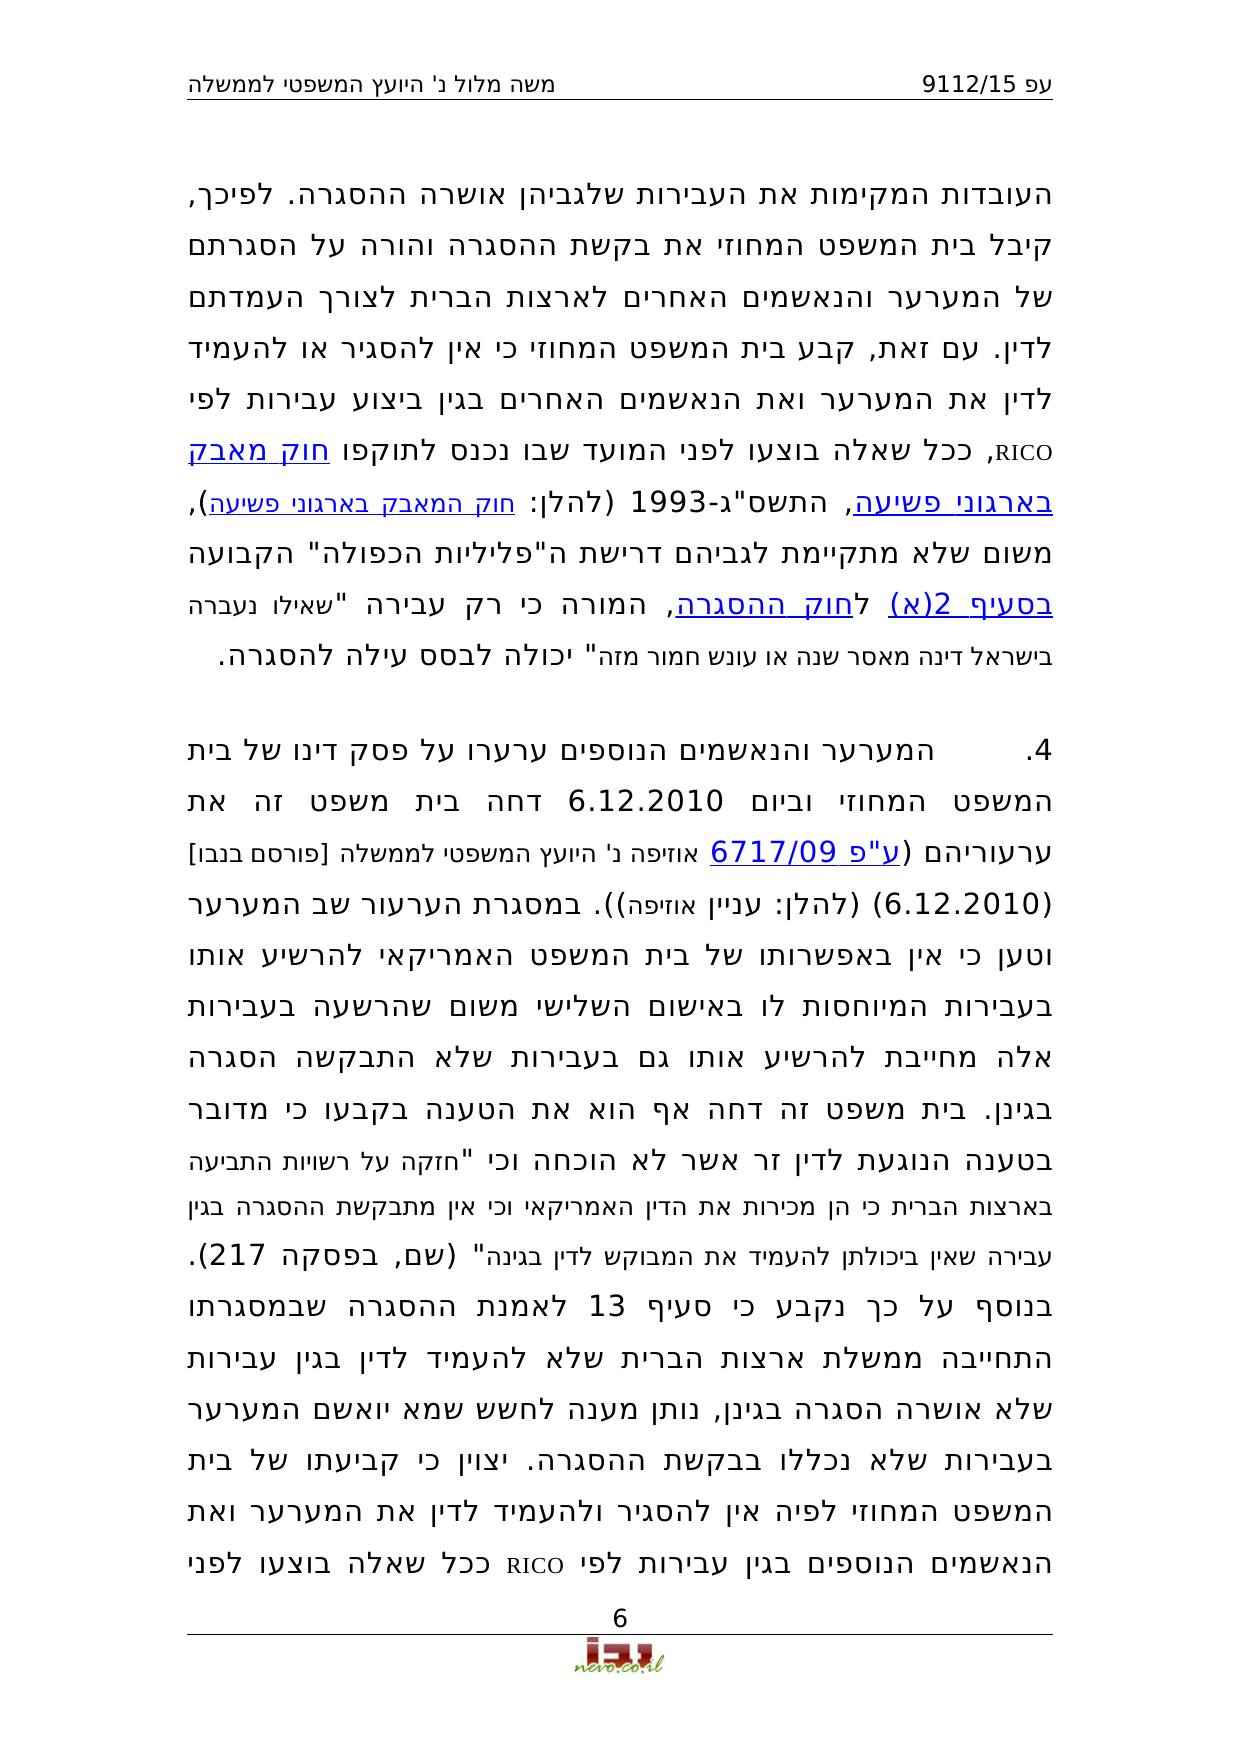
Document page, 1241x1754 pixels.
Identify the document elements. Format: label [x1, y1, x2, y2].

text [187, 177, 1053, 673]
text [187, 733, 1053, 1580]
picture [574, 1637, 666, 1674]
